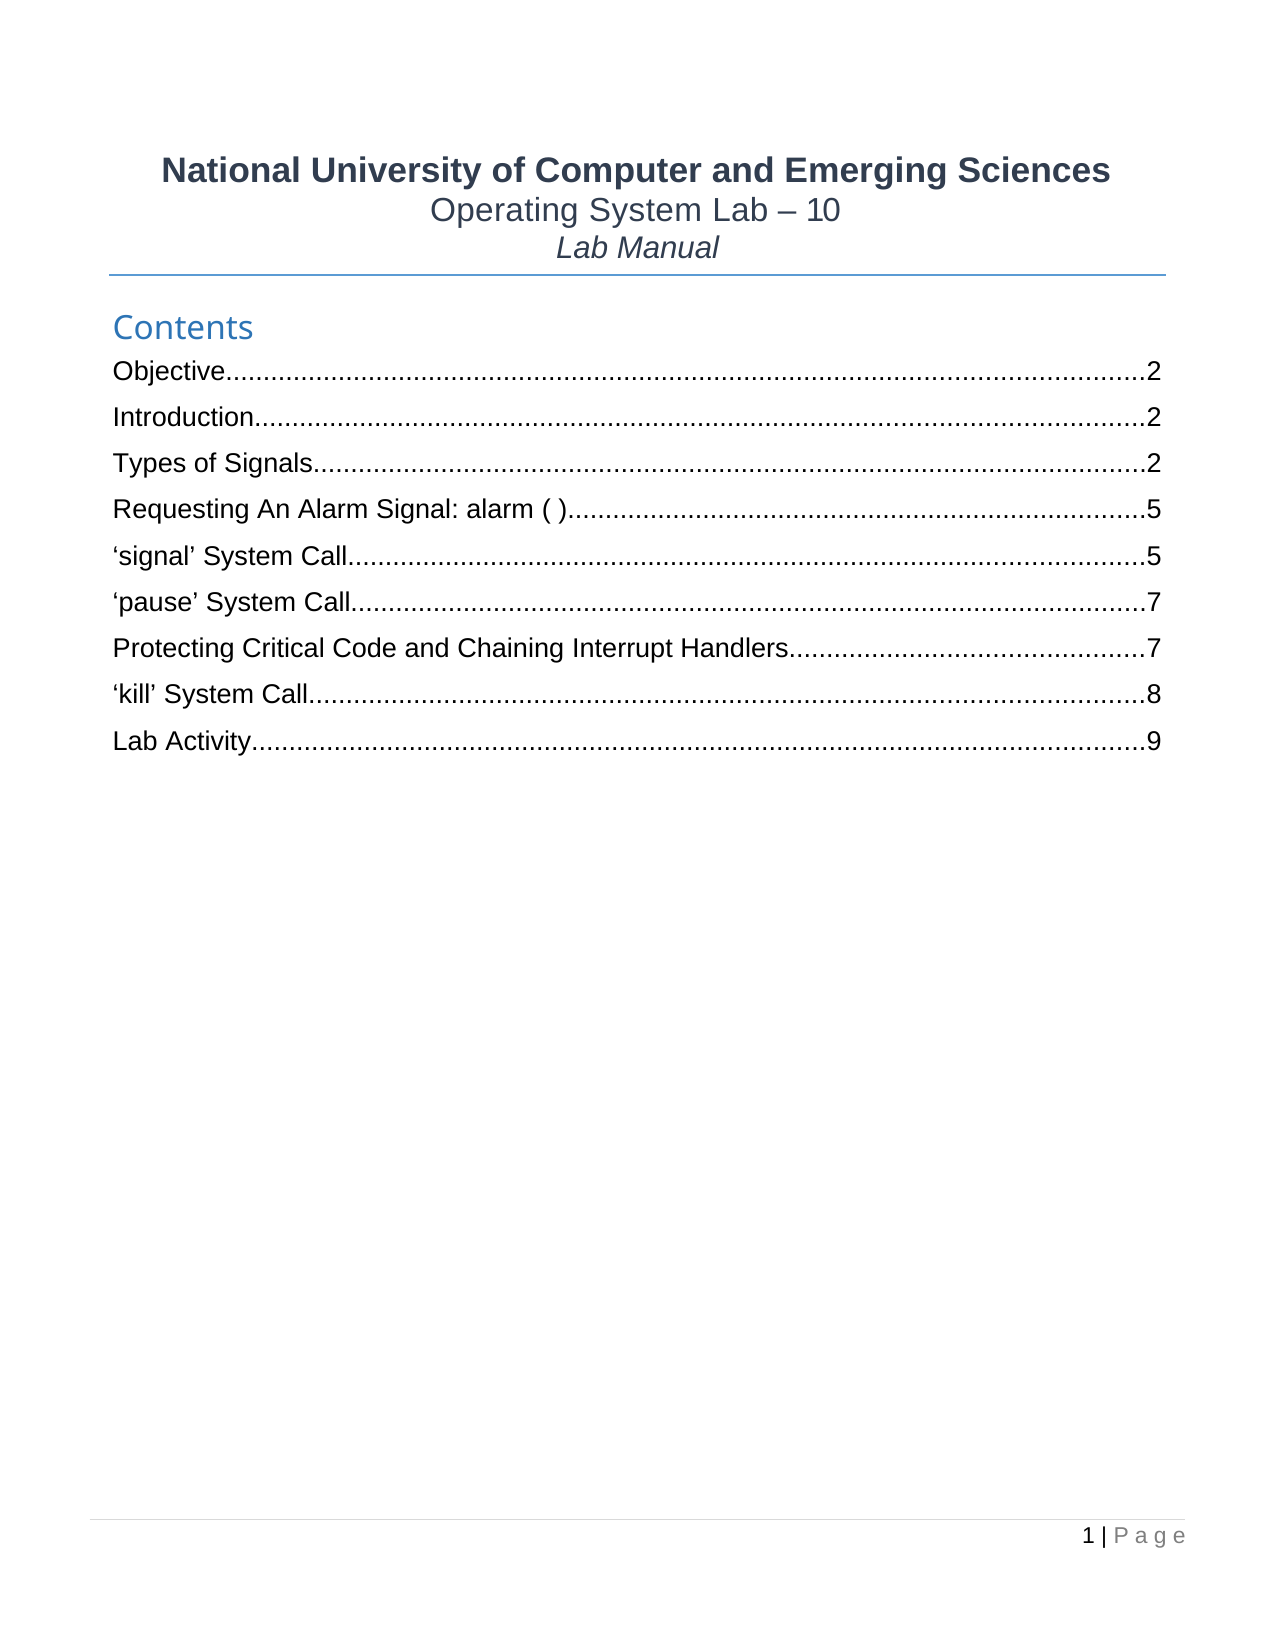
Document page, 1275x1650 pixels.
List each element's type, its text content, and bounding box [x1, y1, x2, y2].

subtitle Lab Manual [159, 229, 1116, 265]
text National University of Computer and Emerging Sciences [159, 149, 1114, 190]
text Operating System Lab – 10 [159, 190, 1114, 229]
text Contents [112, 304, 1185, 349]
